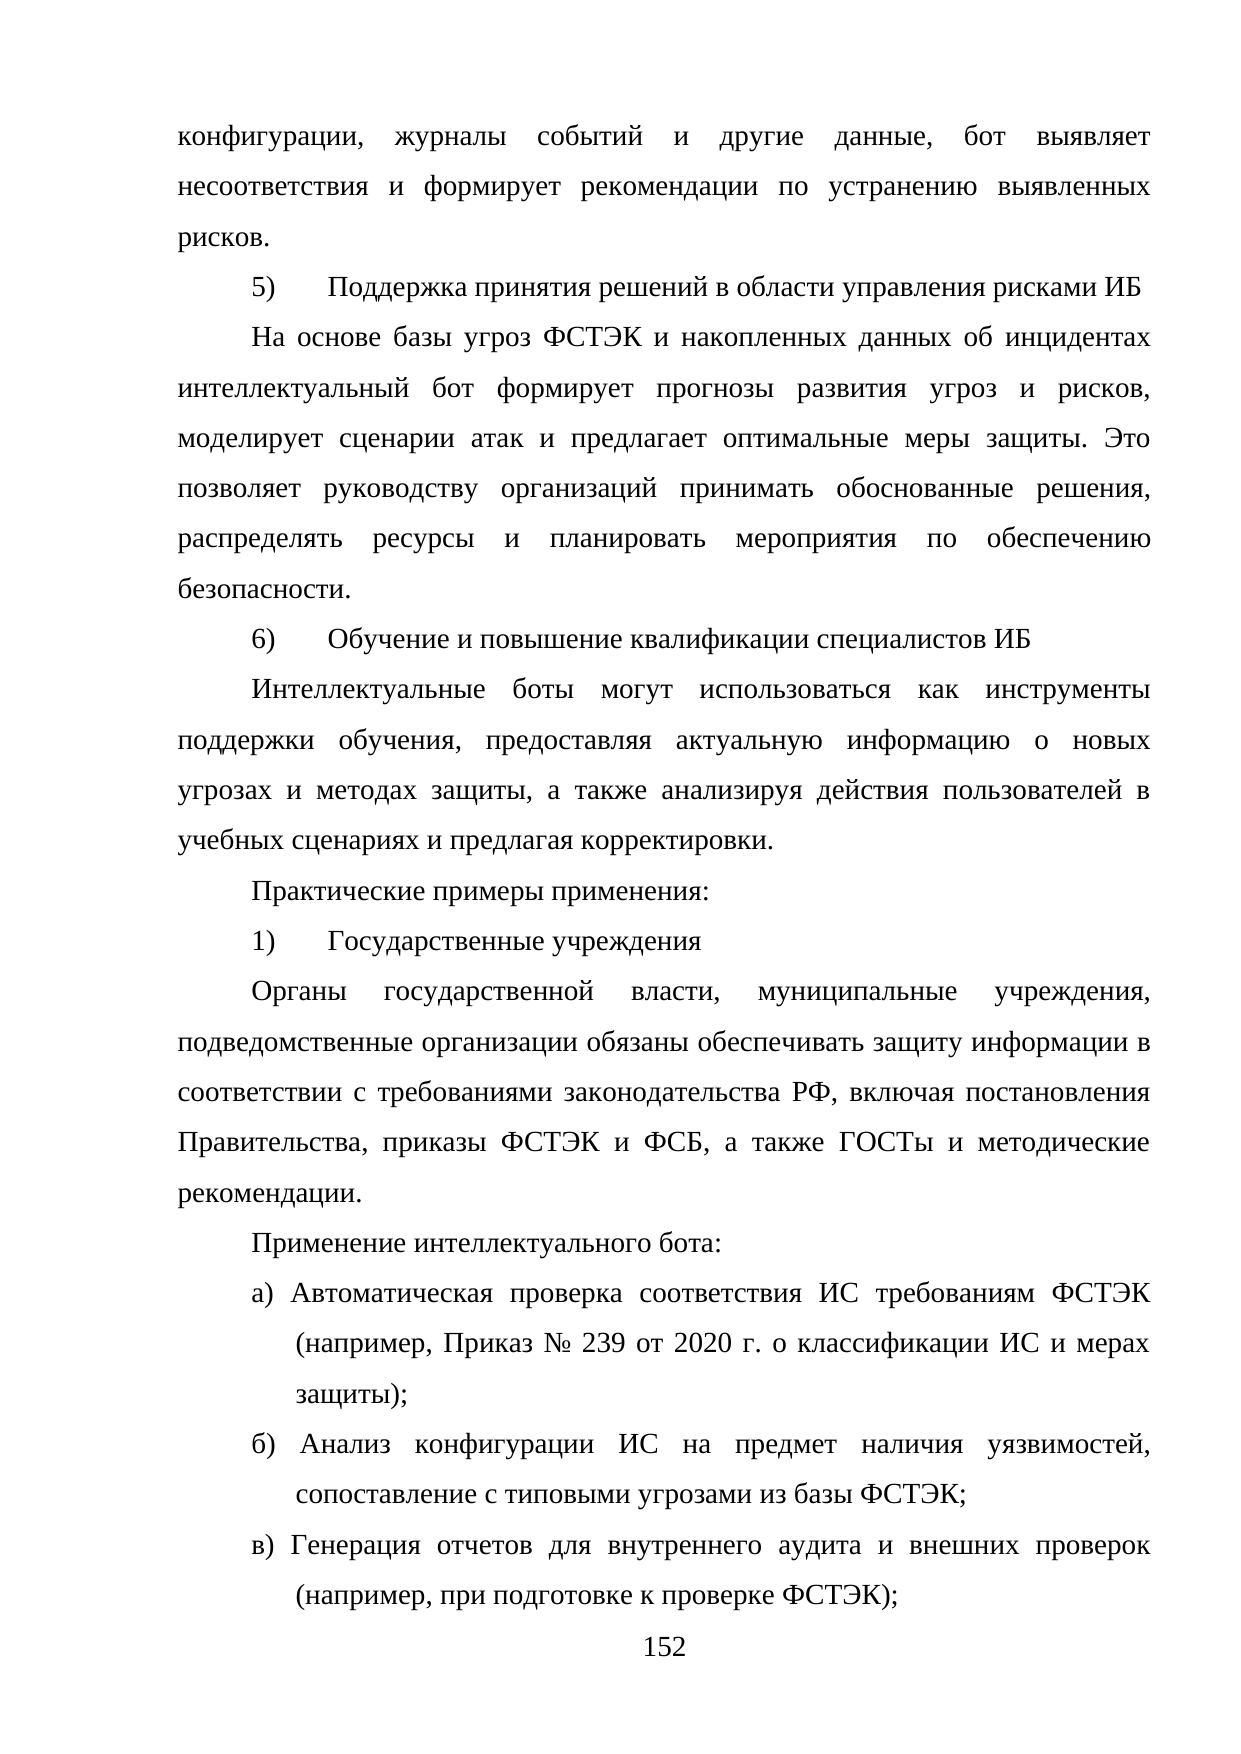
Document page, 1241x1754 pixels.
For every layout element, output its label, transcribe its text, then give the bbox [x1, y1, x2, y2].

text в) Генерация отчетов для внутреннего аудита и внешних проверок (например, при подготовке к проверке ФСТЭК); [251, 1527, 1152, 1611]
list Государственные учреждения [177, 923, 1152, 957]
list Поддержка принятия решений в области управления рисками ИБ [177, 269, 1152, 303]
text Органы государственной власти, муниципальные учреждения, подведомственные организации обязаны обеспечивать защиту информации в соответствии с требованиями законодательства РФ, включая постановления Правительства, приказы ФСТЭК и ФСБ, а также ГОСТы и методические рекомендации. [177, 973, 1152, 1208]
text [177, 118, 1152, 252]
text Практические примеры применения: [177, 873, 1152, 906]
text а) Автоматическая проверка соответствия ИС требованиям ФСТЭК (например, Приказ № 239 от 2020 г. о классификации ИС и мерах защиты); [251, 1275, 1152, 1409]
text Применение интеллектуального бота: [177, 1225, 1152, 1258]
text Интеллектуальные боты могут использоваться как инструменты поддержки обучения, предоставляя актуальную информацию о новых угрозах и методах защиты, а также анализируя действия пользователей в учебных сценариях и предлагая корректировки. [177, 672, 1152, 856]
text На основе базы угроз ФСТЭК и накопленных данных об инцидентах интеллектуальный бот формирует прогнозы развития угроз и рисков, моделирует сценарии атак и предлагает оптимальные меры защиты. Это позволяет руководству организаций принимать обоснованные решения, распределять ресурсы и планировать мероприятия по обеспечению безопасности. [177, 319, 1152, 604]
text б) Анализ конфигурации ИС на предмет наличия уязвимостей, сопоставление с типовыми угрозами из базы ФСТЭК; [251, 1426, 1152, 1510]
list Обучение и повышение квалификации специалистов ИБ [177, 621, 1152, 655]
